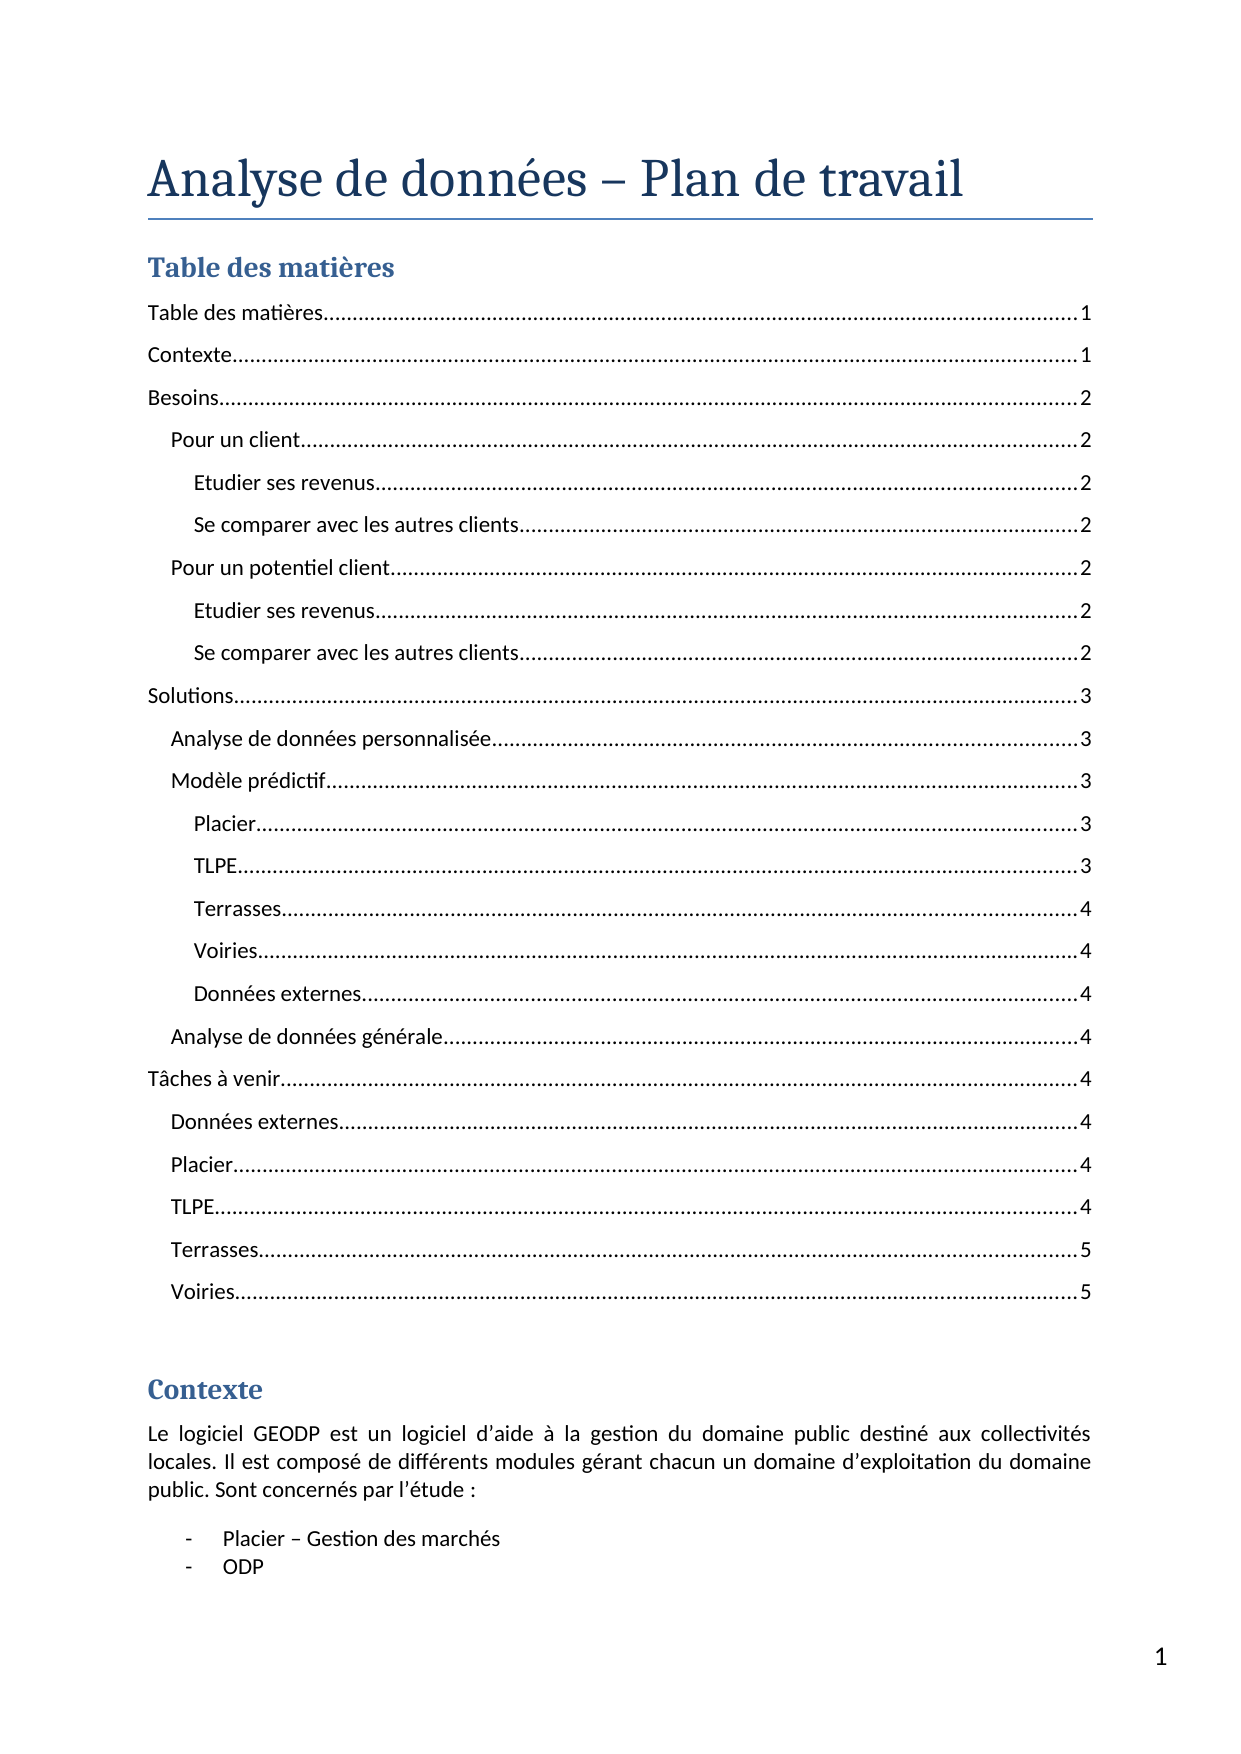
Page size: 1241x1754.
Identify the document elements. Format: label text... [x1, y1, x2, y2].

list ODP [185, 1552, 1093, 1580]
list Placier – Gestion des marchés [185, 1524, 1093, 1552]
text Le logiciel GEODP est un logiciel d’aide à la gestion du domaine public destiné aux collectivités locales. Il est composé de différents modules gérant chacun un domaine d’exploitation du domaine public. Sont concernés par l’étude : [148, 1419, 1093, 1503]
subtitle Contexte [148, 1373, 1093, 1407]
title Analyse de données – Plan de travail [148, 148, 1093, 218]
